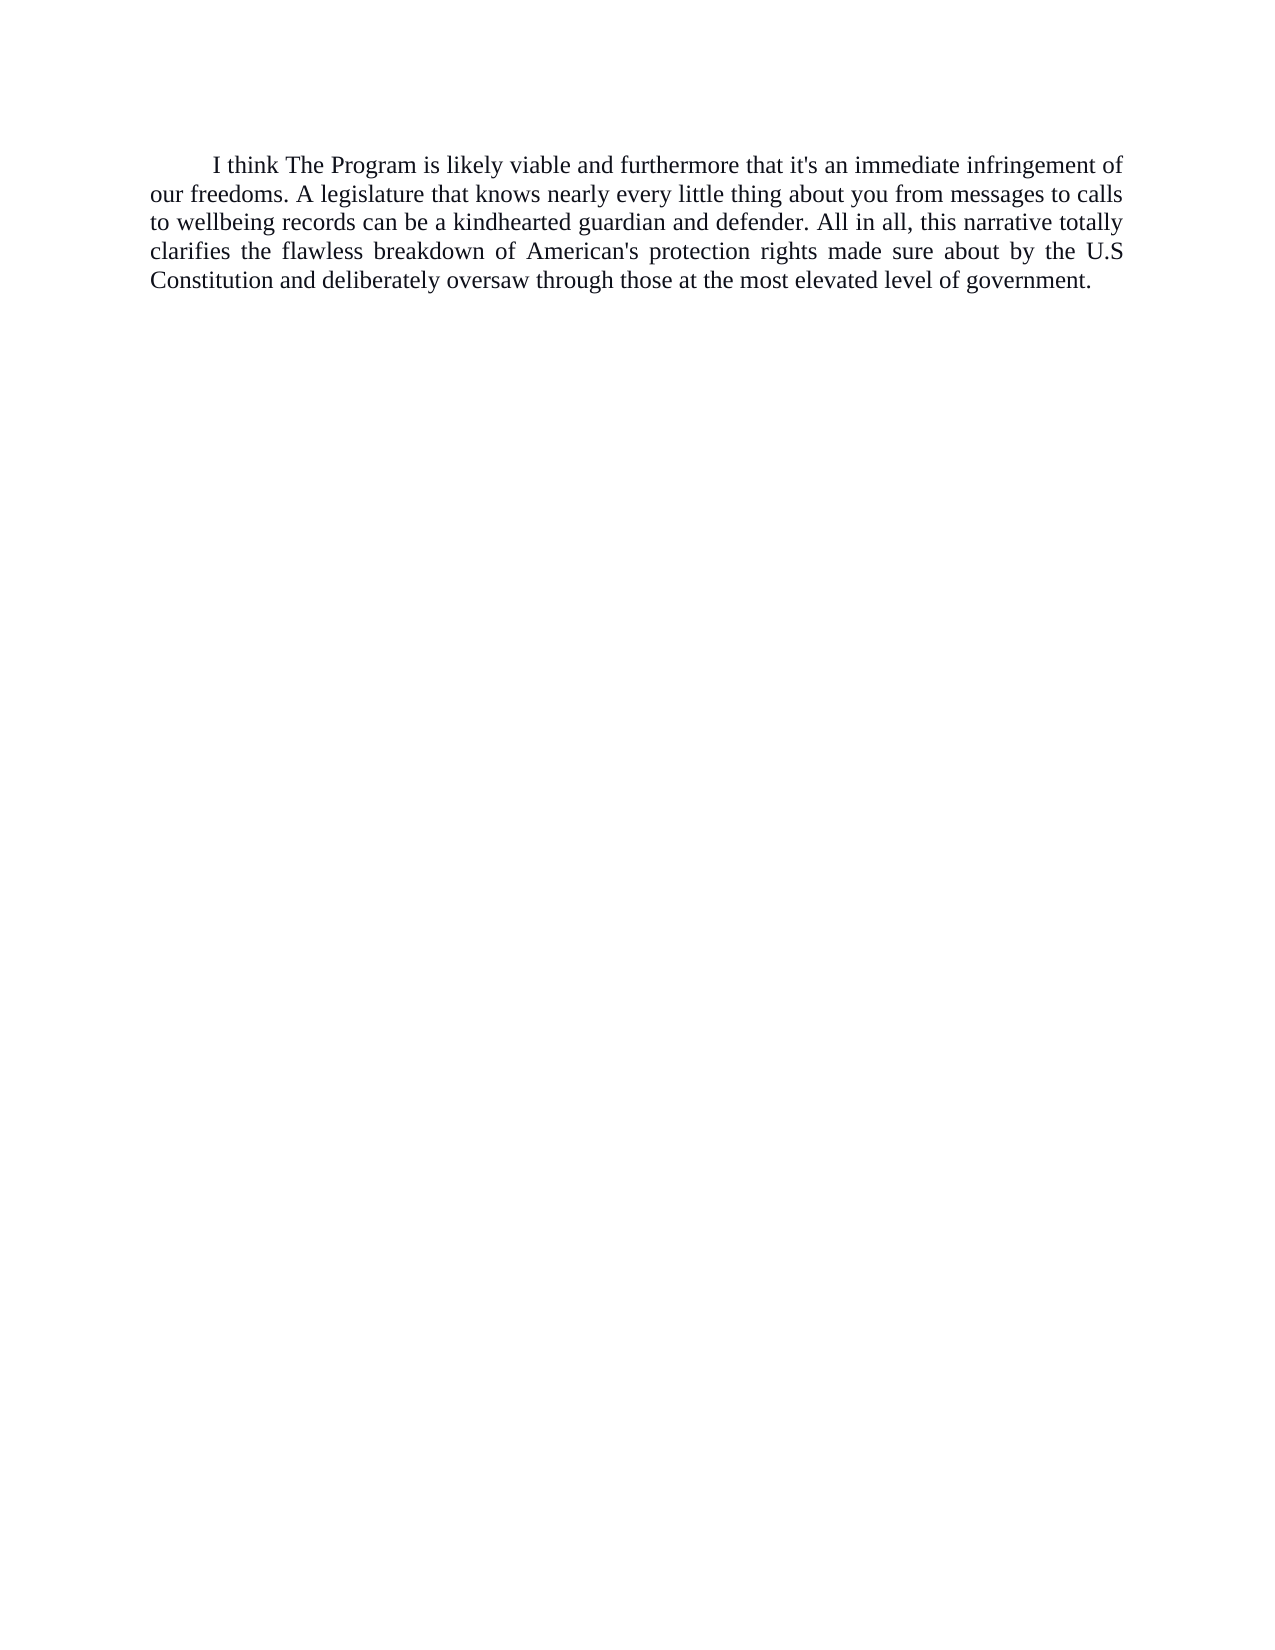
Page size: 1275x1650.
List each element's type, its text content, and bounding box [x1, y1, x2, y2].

text I think The Program is likely viable and furthermore that it's an immediate infringement of our freedoms. A legislature that knows nearly every little thing about you from messages to calls to wellbeing records can be a kindhearted guardian and defender. All in all, this narrative totally clarifies the flawless breakdown of American's protection rights made sure about by the U.S Constitution and deliberately oversaw through those at the most elevated level of government. [150, 150, 1125, 294]
